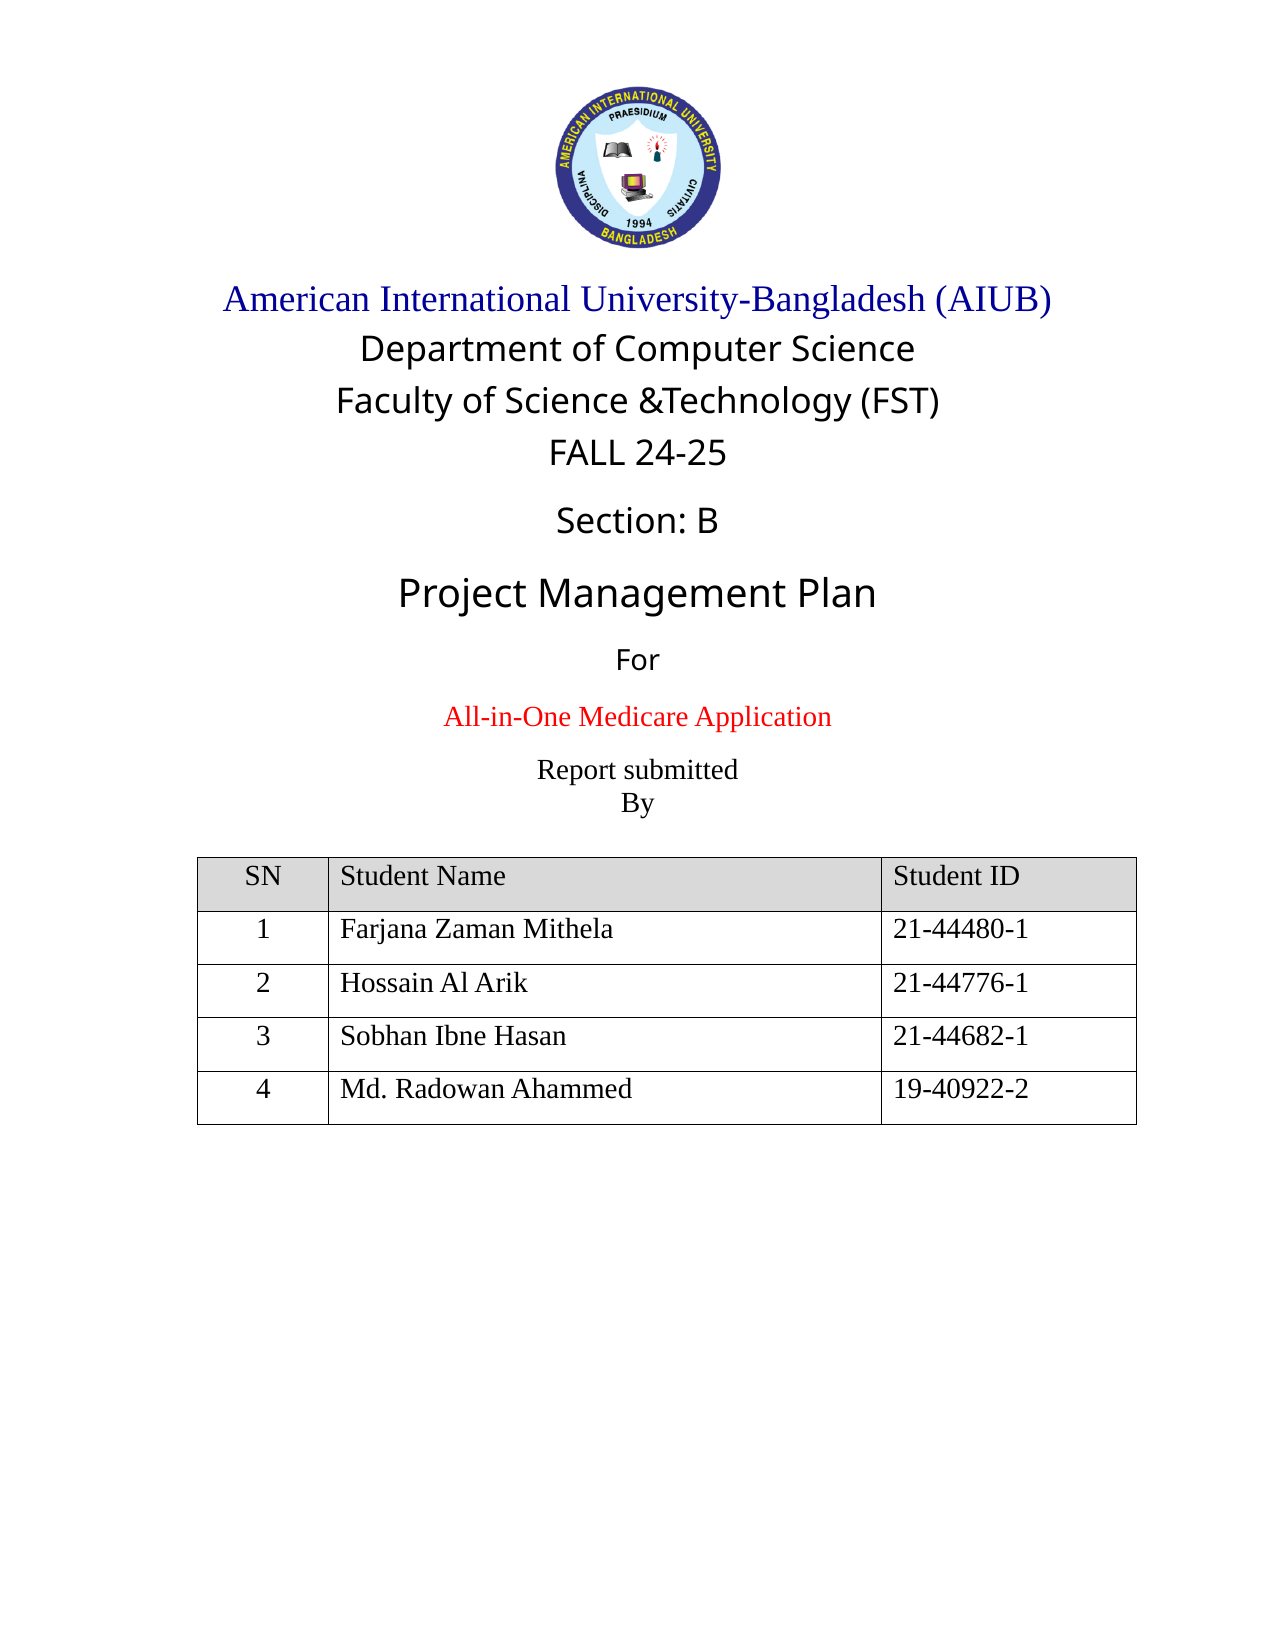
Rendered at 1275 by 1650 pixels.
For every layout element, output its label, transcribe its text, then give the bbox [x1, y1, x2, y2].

table_cell Hossain Al Arik [329, 965, 881, 1017]
table_cell Md. Radowan Ahammed [329, 1072, 881, 1124]
table_cell 1 [198, 912, 328, 964]
table_cell 4 [198, 1072, 328, 1124]
table_cell 21-44480-1 [882, 912, 1136, 964]
text Report submitted [150, 752, 1125, 785]
text All-in-One Medicare Application [150, 699, 1125, 733]
table_cell Farjana Zaman Mithela [329, 912, 881, 964]
text Project Management Plan [150, 565, 1125, 619]
table_cell 21-44682-1 [882, 1018, 1136, 1071]
picture [551, 82, 725, 252]
text For [150, 639, 1125, 679]
table_header SN [198, 858, 328, 911]
text Section: B [150, 496, 1125, 544]
table_cell Sobhan Ibne Hasan [329, 1018, 881, 1071]
table_cell 2 [198, 965, 328, 1017]
table_cell 19-40922-2 [882, 1072, 1136, 1124]
table_cell 21-44776-1 [882, 965, 1136, 1017]
table_header Student ID [882, 858, 1136, 911]
table_header Student Name [329, 858, 881, 911]
text American International University-Bangladesh (AIUB) Department of Computer Science Faculty of Science &Technology (FST) FALL 24-25 [150, 276, 1125, 475]
table_cell 3 [198, 1018, 328, 1071]
text By [150, 785, 1125, 819]
